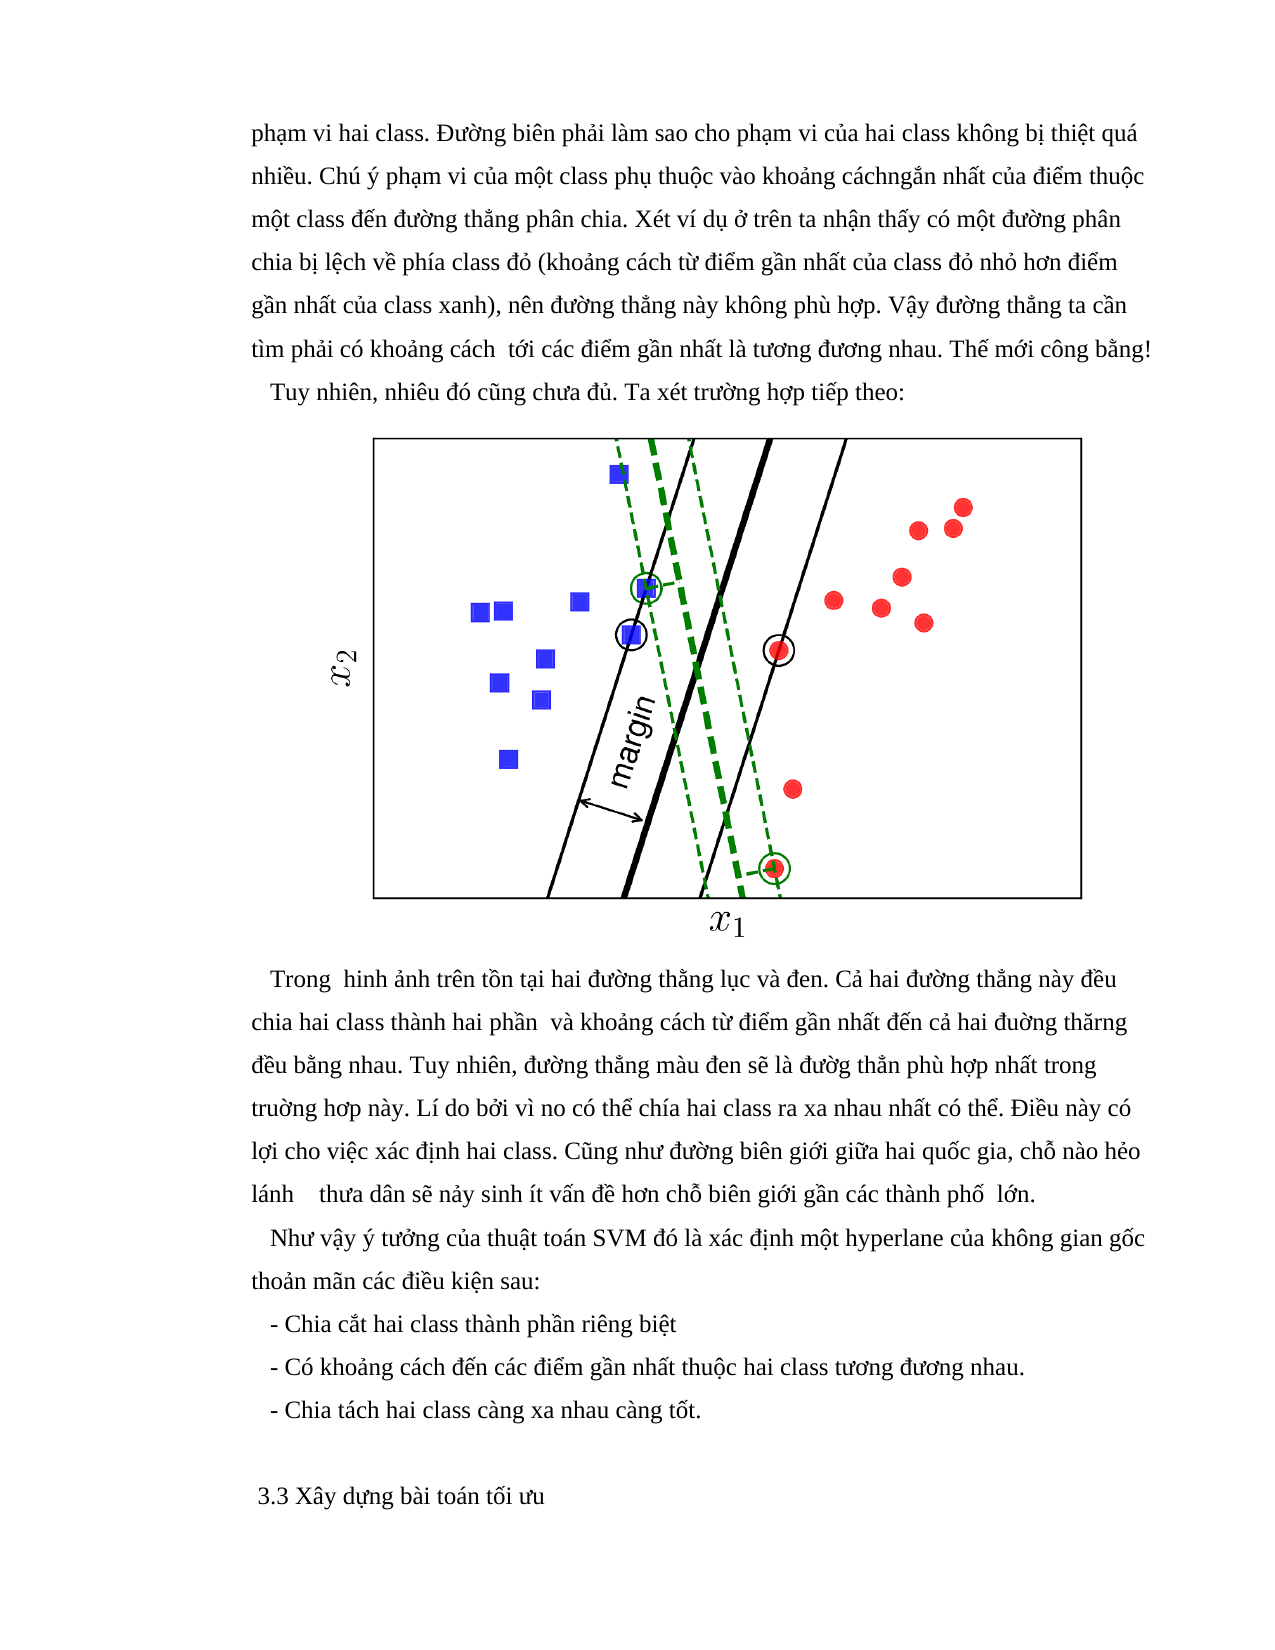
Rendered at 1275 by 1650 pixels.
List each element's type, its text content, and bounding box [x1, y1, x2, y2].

text Trong hinh ảnh trên tồn tại hai đường thằng lục và đen. Cả hai đường thẳng này đều chia hai class thành hai phần và khoảng cách từ điểm gần nhất đến cả hai đuờng thărng đều bằng nhau. Tuy nhiên, đường thẳng màu đen sẽ là đườg thẳn phù hợp nhất trong truờng hơp này. Lí do bởi vì no có thể chía hai class ra xa nhau nhất có thể. Điều này có lợi cho việc xác định hai class. Cũng như đường biên giới giữa hai quốc gia, chỗ nào hẻo lánh thưa dân sẽ nảy sinh ít vấn đề hơn chỗ biên giới gần các thành phố lớn. [251, 964, 1157, 1208]
text - Chia tách hai class càng xa nhau càng tốt. [251, 1395, 1157, 1424]
text - Chia cắt hai class thành phần riêng biệt [251, 1309, 1157, 1338]
text - Có khoảng cách đến các điểm gần nhất thuộc hai class tương đương nhau. [251, 1352, 1157, 1381]
text 3.3 Xây dựng bài toán tối ưu [251, 1481, 1157, 1510]
text Như vậy ý tưởng của thuật toán SVM đó là xác định một hyperlane của không gian gốc thoản mãn các điều kiện sau: [251, 1223, 1157, 1294]
text Tuy nhiên, nhiêu đó cũng chưa đủ. Ta xét trường hợp tiếp theo: [251, 377, 1157, 406]
picture [308, 420, 1099, 950]
